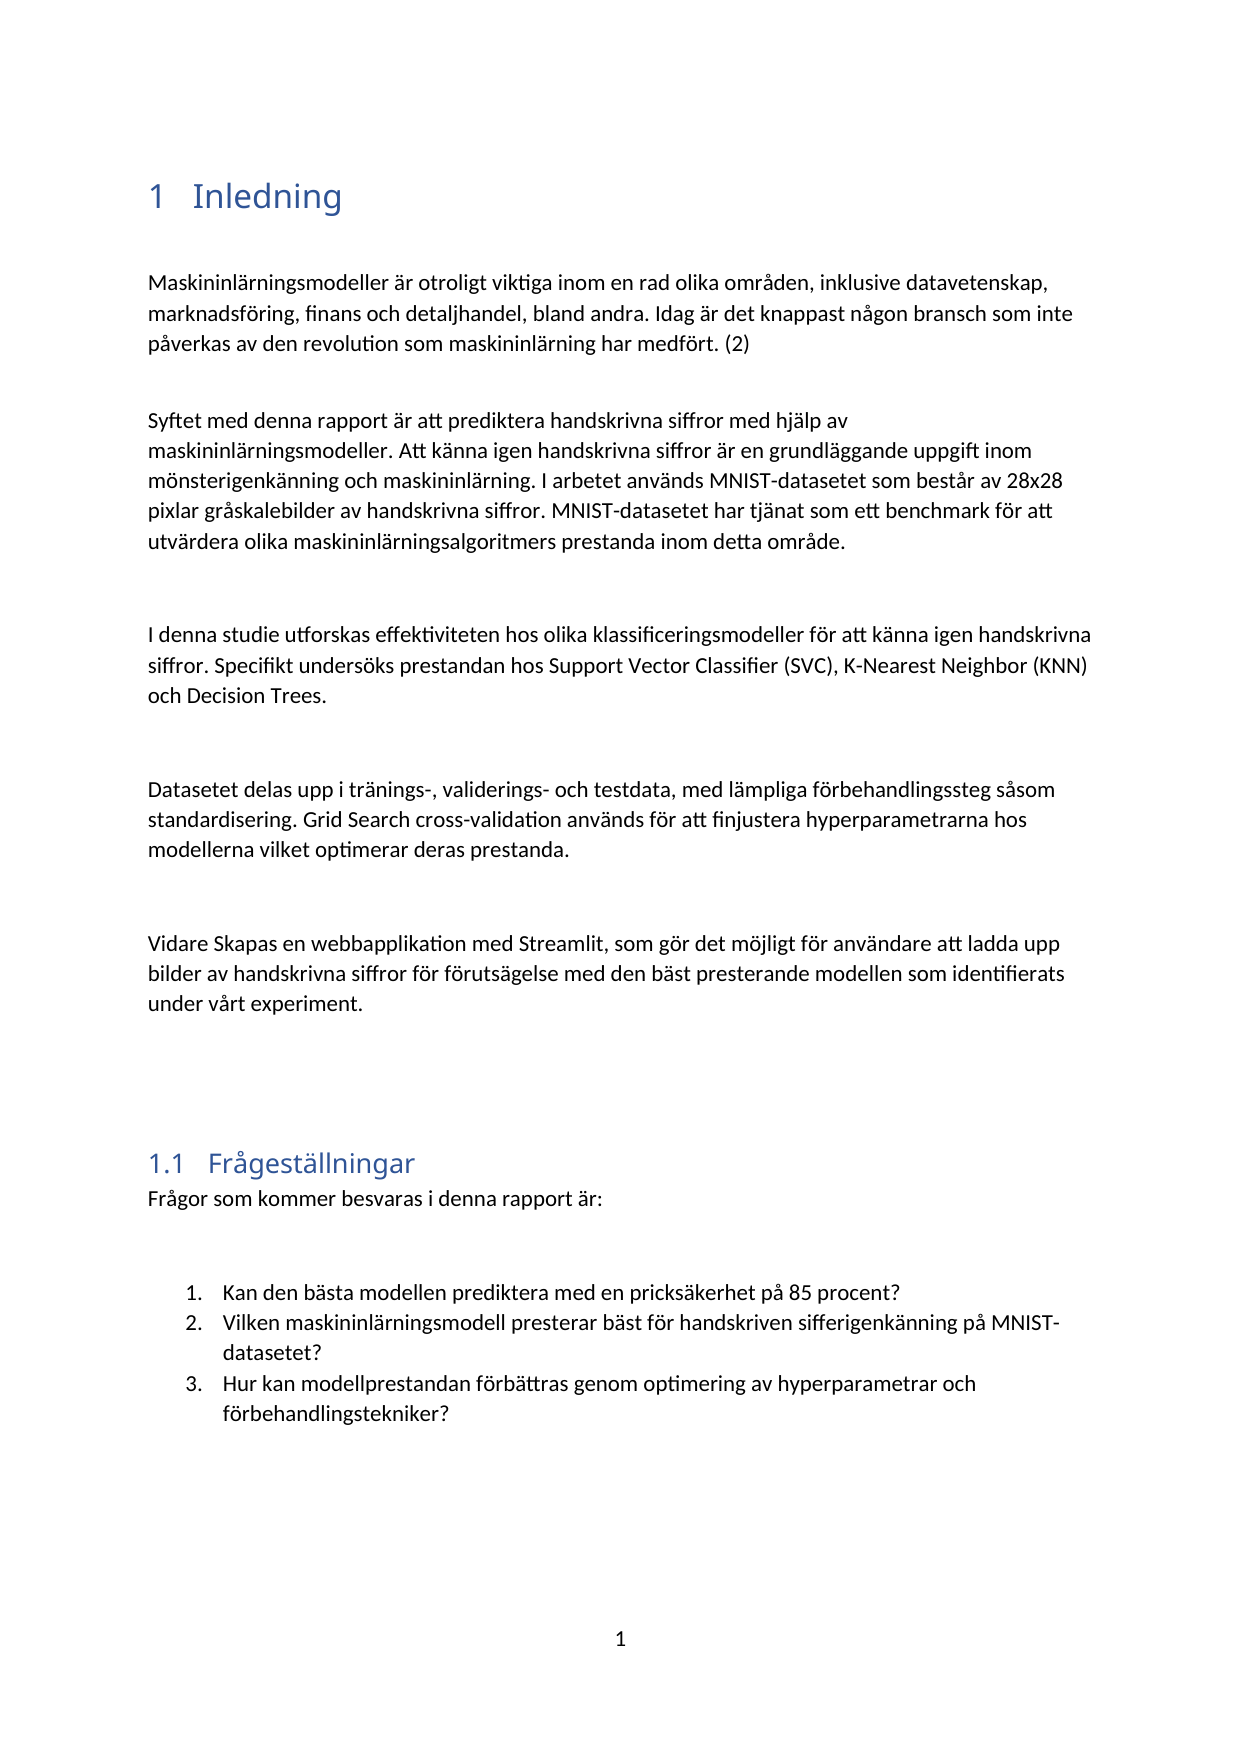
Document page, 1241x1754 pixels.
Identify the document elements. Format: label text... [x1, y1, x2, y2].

list Hur kan modellprestandan förbättras genom optimering av hyperparametrar och förbehandlingstekniker? [185, 1369, 1093, 1427]
text Vidare Skapas en webbapplikation med Streamlit, som gör det möjligt för användare att ladda upp bilder av handskrivna siffror för förutsägelse med den bäst presterande modellen som identifierats under vårt experiment. [148, 929, 1093, 1017]
text Maskininlärningsmodeller är otroligt viktiga inom en rad olika områden, inklusive datavetenskap, marknadsföring, finans och detaljhandel, bland andra. Idag är det knappast någon bransch som inte påverkas av den revolution som maskininlärning har medfört. (2) [148, 268, 1093, 357]
list Vilken maskininlärningsmodell presterar bäst för handskriven sifferigenkänning på MNIST-datasetet? [185, 1308, 1093, 1366]
text I denna studie utforskas effektiviteten hos olika klassificeringsmodeller för att känna igen handskrivna siffror. Specifikt undersöks prestandan hos Support Vector Classifier (SVC), K-Nearest Neighbor (KNN) och Decision Trees. [148, 621, 1093, 709]
text Frågor som kommer besvaras i denna rapport är: [148, 1184, 1093, 1212]
subtitle Frågeställningar [148, 1144, 1093, 1181]
text Syftet med denna rapport är att prediktera handskrivna siffror med hjälp av maskininlärningsmodeller. Att känna igen handskrivna siffror är en grundläggande uppgift inom mönsterigenkänning och maskininlärning. I arbetet används MNIST-datasetet som består av 28x28 pixlar gråskalebilder av handskrivna siffror. MNIST-datasetet har tjänat som ett benchmark för att utvärdera olika maskininlärningsalgoritmers prestanda inom detta område. [148, 376, 1093, 555]
text Datasetet delas upp i tränings-, validerings- och testdata, med lämpliga förbehandlingssteg såsom standardisering. Grid Search cross-validation används för att finjustera hyperparametrarna hos modellerna vilket optimerar deras prestanda. [148, 775, 1093, 863]
list Kan den bästa modellen prediktera med en pricksäkerhet på 85 procent? [185, 1278, 1093, 1306]
subtitle Inledning [148, 173, 1093, 218]
